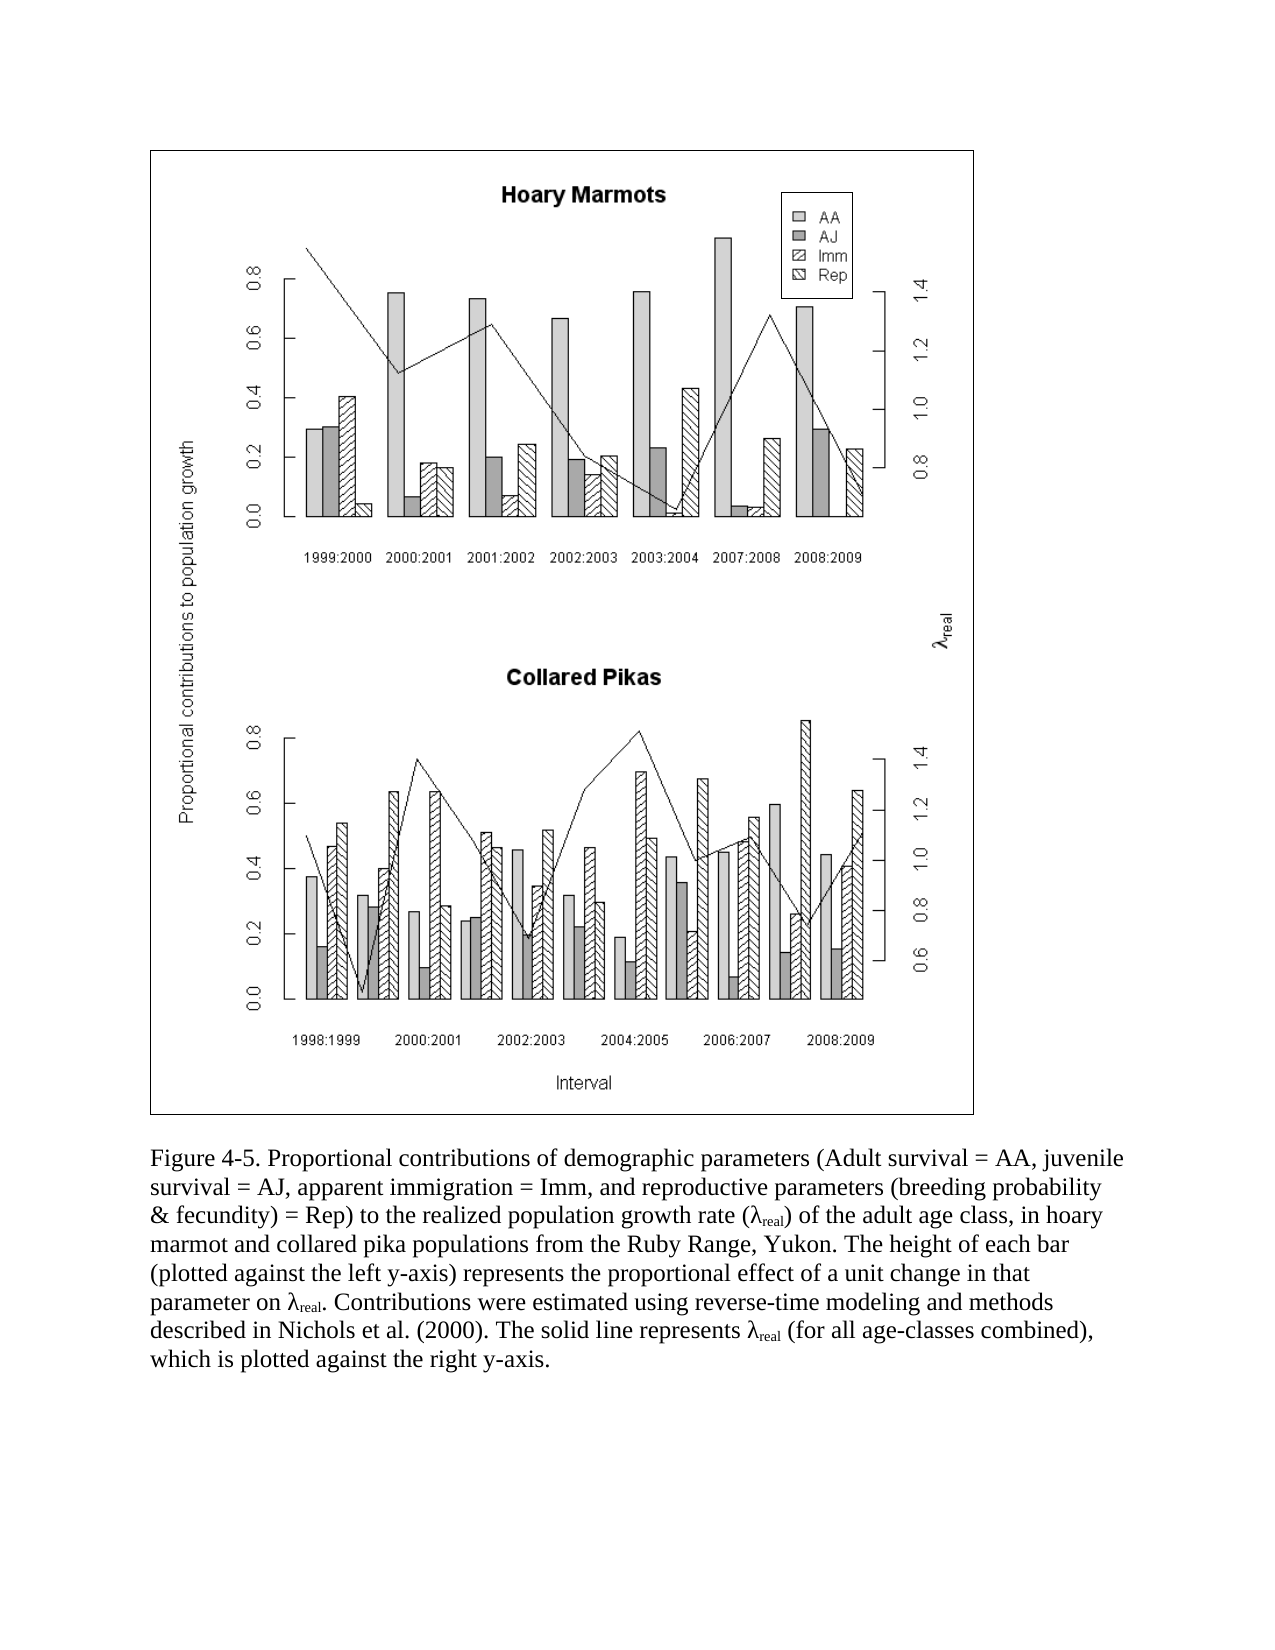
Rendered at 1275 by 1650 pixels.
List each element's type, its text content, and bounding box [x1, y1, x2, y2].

text Figure 4-5. Proportional contributions of demographic parameters (Adult survival = AA, juvenile survival = AJ, apparent immigration = Imm, and reproductive parameters (breeding probability & fecundity) = Rep) to the realized population growth rate (λreal) of the adult age class, in hoary marmot and collared pika populations from the Ruby Range, Yukon. The height of each bar (plotted against the left y-axis) represents the proportional effect of a unit change in that parameter on λreal. Contributions were estimated using reverse-time modeling and methods described in Nichols et al. (2000). The solid line represents λreal (for all age-classes combined), which is plotted against the right y-axis. [150, 1143, 1125, 1373]
picture [151, 151, 973, 1114]
